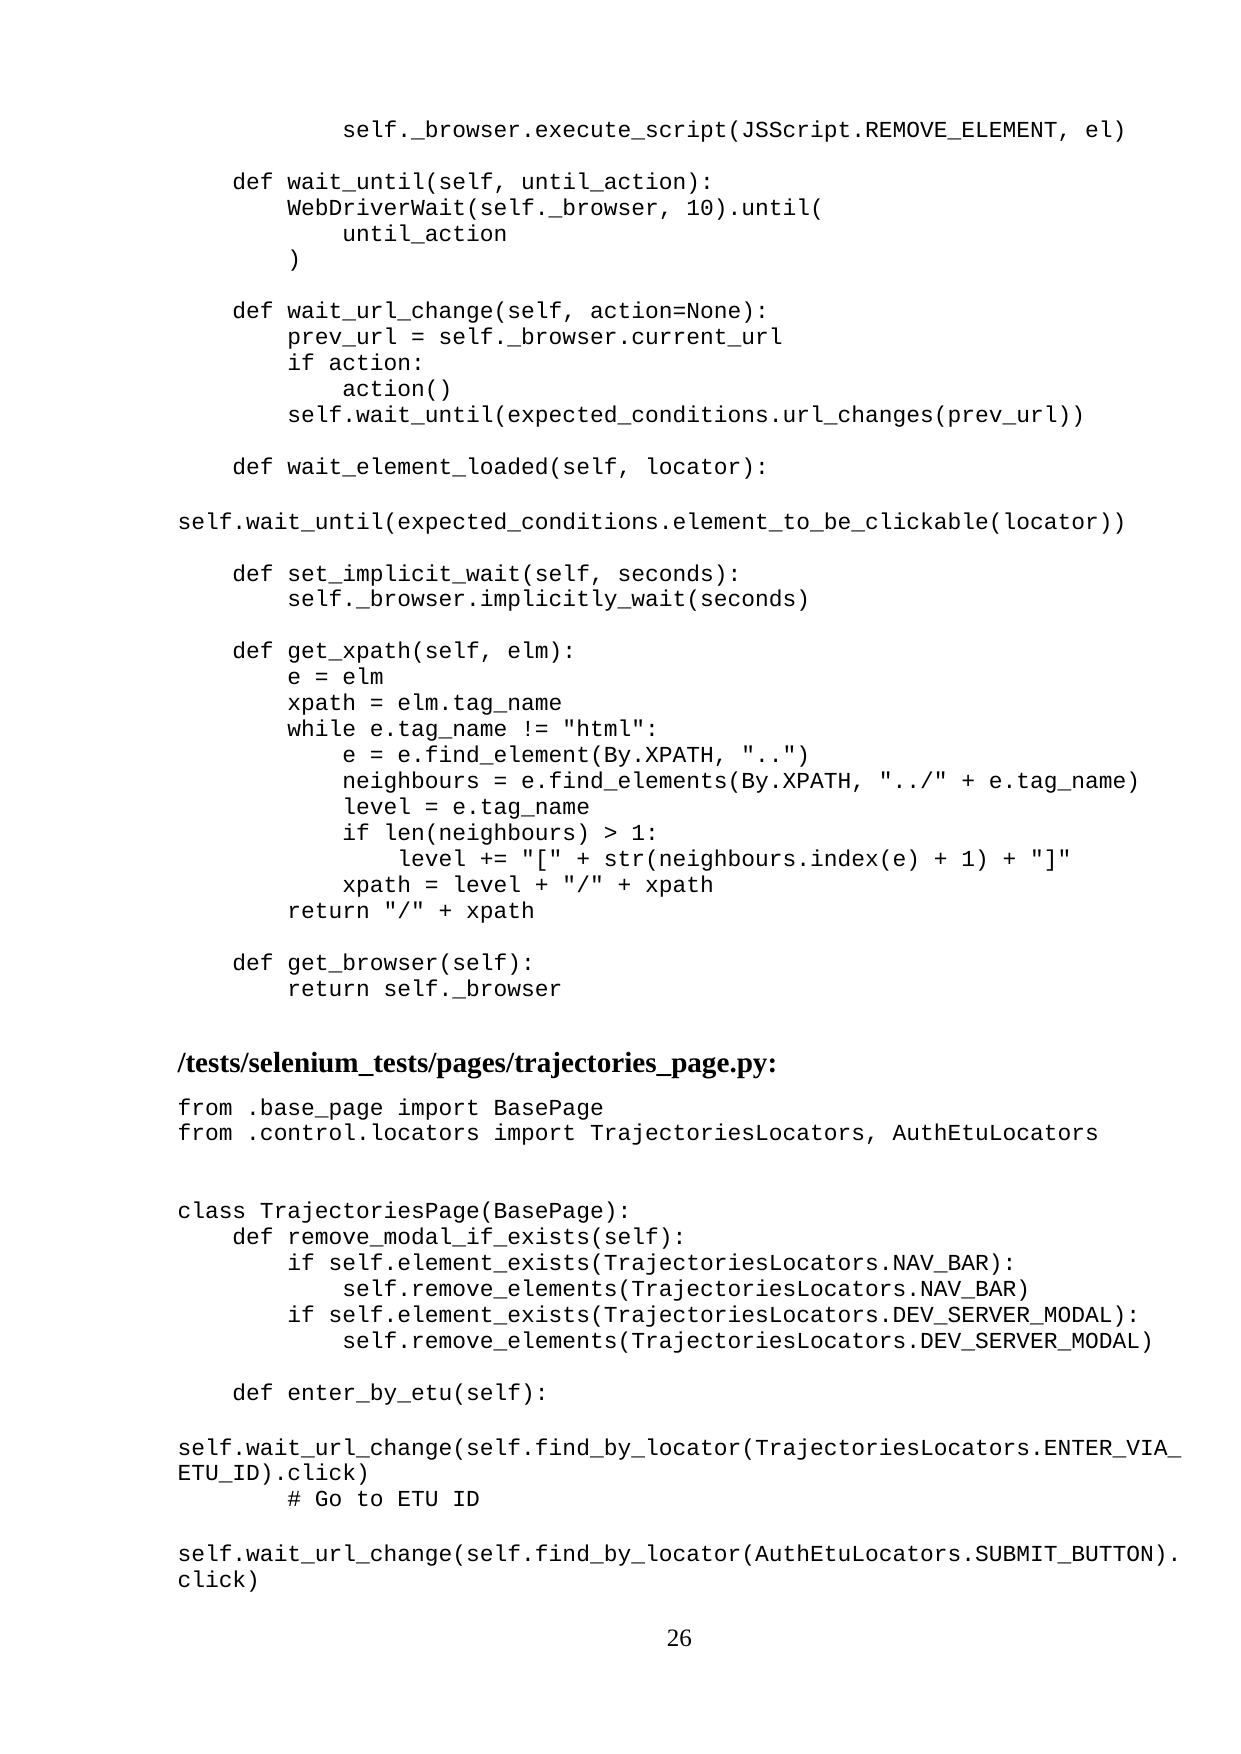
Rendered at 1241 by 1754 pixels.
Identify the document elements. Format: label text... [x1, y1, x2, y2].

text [177, 118, 1181, 1003]
text /tests/selenium_tests/pages/trajectories_page.py: [177, 1003, 1181, 1079]
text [177, 1096, 1181, 1620]
